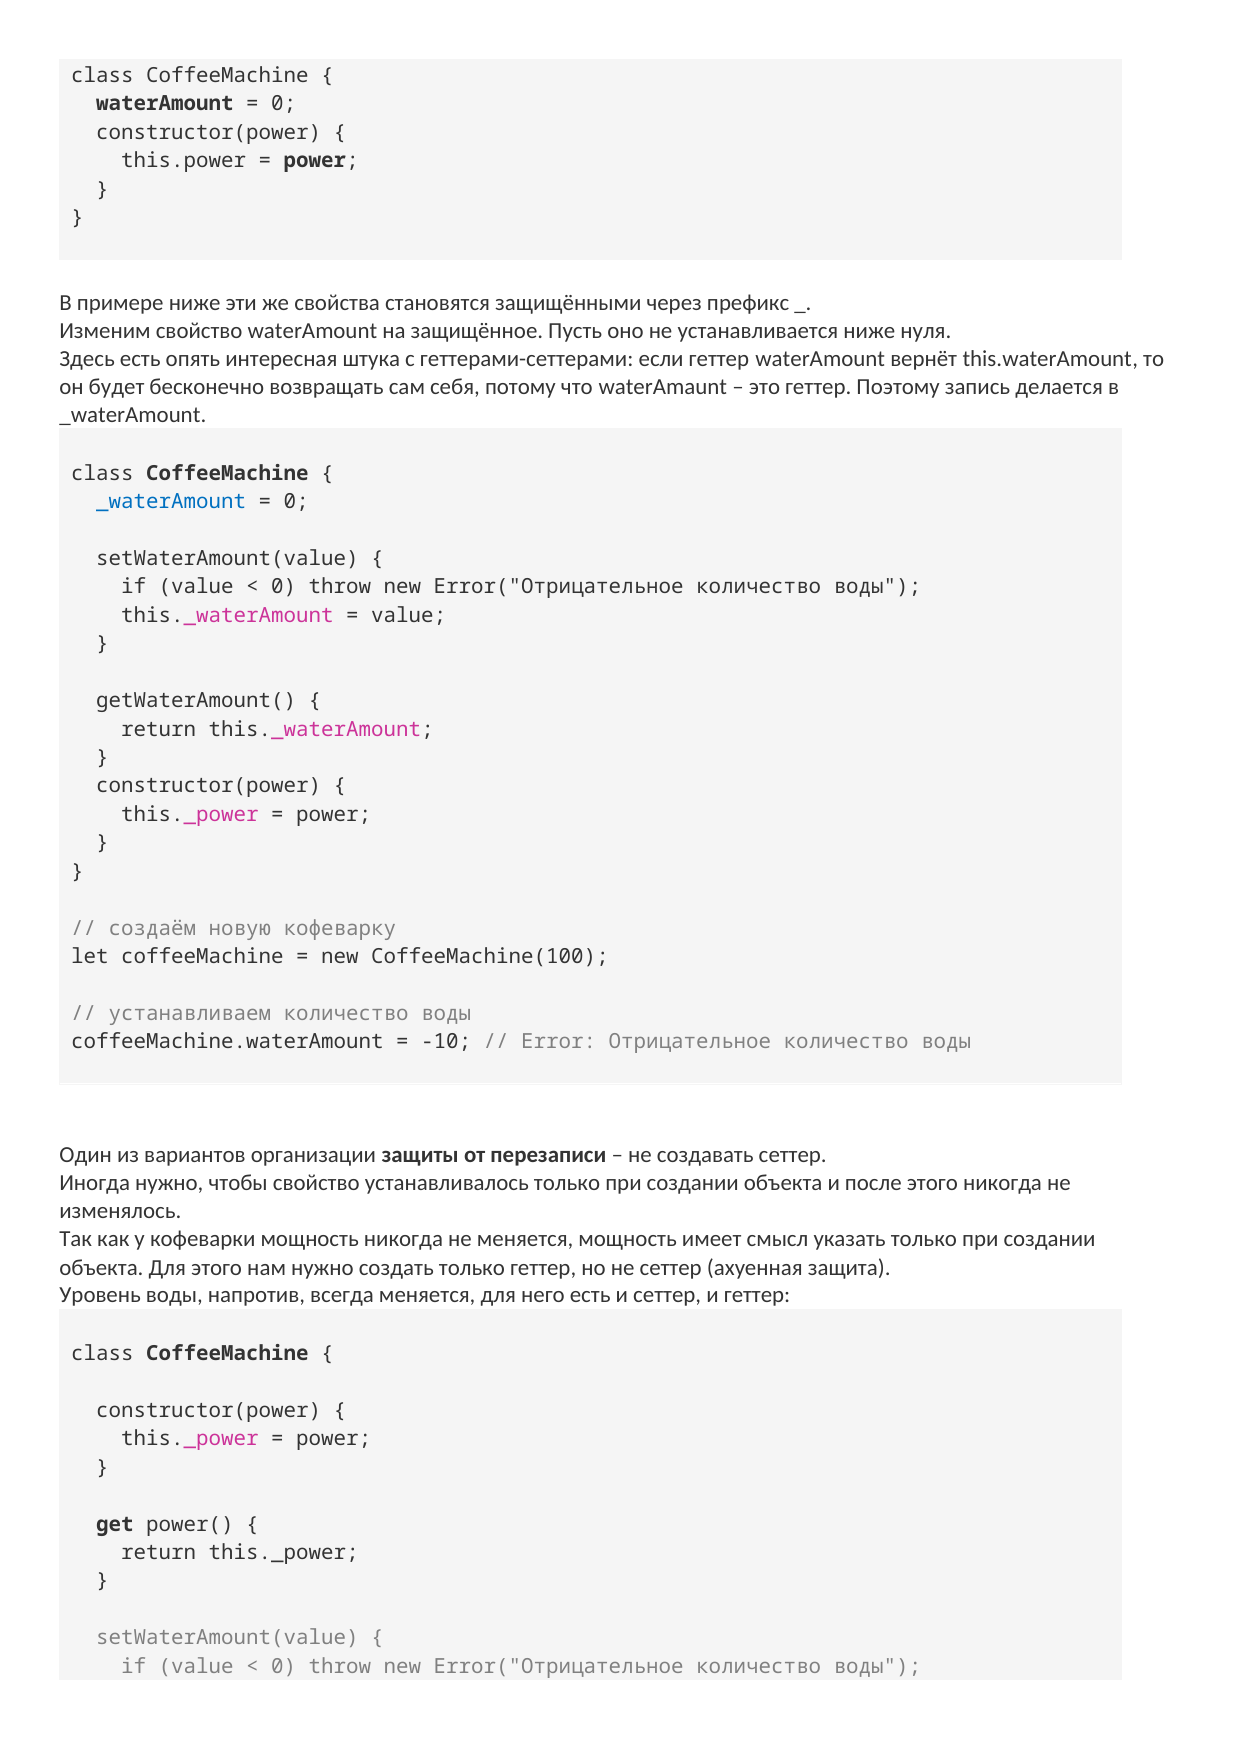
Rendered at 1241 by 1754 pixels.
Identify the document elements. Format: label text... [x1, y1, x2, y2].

text Уровень воды, напротив, всегда меняется, для него есть и сеттер, и геттер: [59, 1281, 1181, 1309]
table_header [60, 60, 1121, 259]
text Один из вариантов организации защиты от перезаписи – не создавать сеттер. [59, 1141, 1181, 1168]
text Так как у кофеварки мощность никогда не меняется, мощность имеет смысл указать только при создании объекта. Для этого нам нужно создать только геттер, но не сеттер (ахуенная защита). [59, 1224, 1181, 1281]
text Изменим свойство waterAmount на защищённое. Пусть оно не устанавливается ниже нуля. [59, 316, 1181, 344]
text Здесь есть опять интересная штука с геттерами-сеттерами: если геттер waterAmount вернёт this.waterAmount, то он будет бесконечно возвращать сам себя, потому что waterAmaunt – это геттер. Поэтому запись делается в _waterAmount. [59, 344, 1181, 428]
text В примере ниже эти же свойства становятся защищёнными через префикс _. [59, 288, 1181, 316]
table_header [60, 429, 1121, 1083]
text Иногда нужно, чтобы свойство устанавливалось только при создании объекта и после этого никогда не изменялось. [59, 1168, 1181, 1224]
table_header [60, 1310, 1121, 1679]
